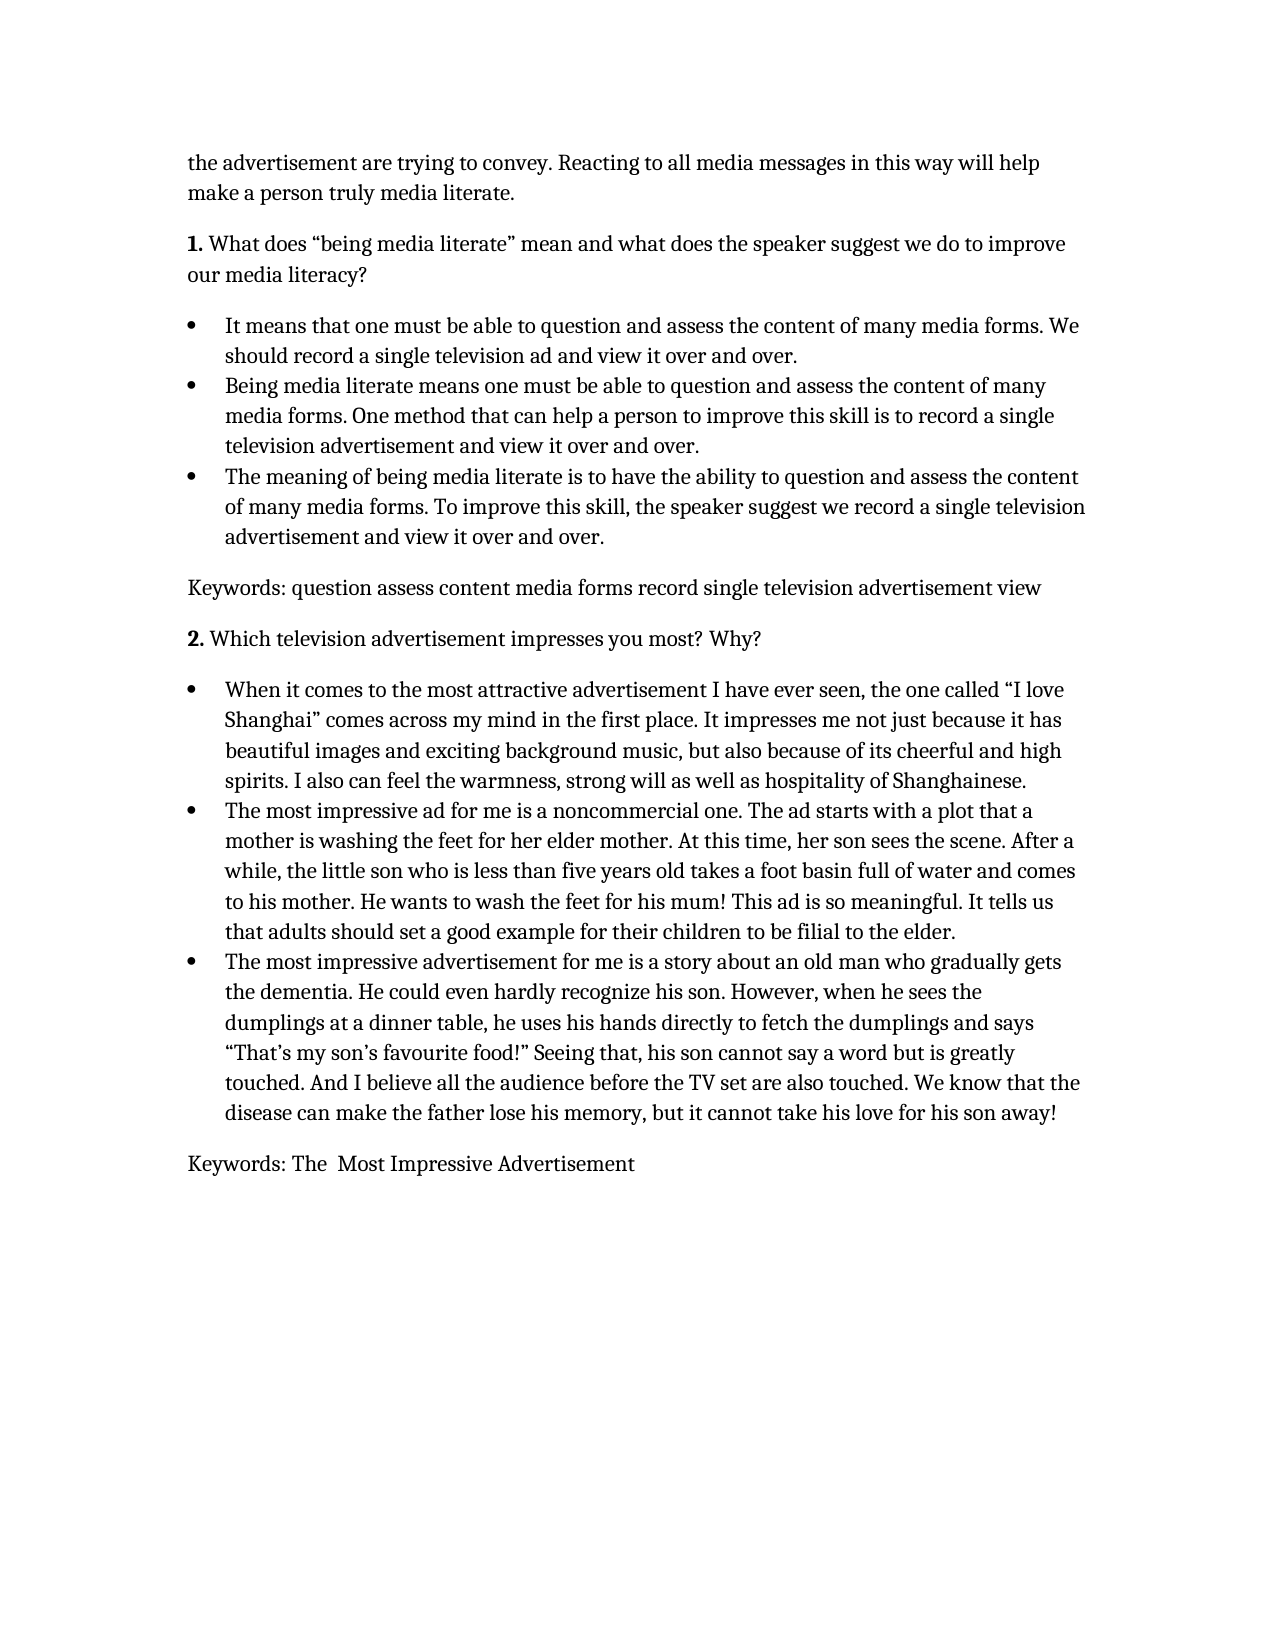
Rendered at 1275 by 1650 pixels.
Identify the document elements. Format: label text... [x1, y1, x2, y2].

list The most impressive advertisement for me is a story about an old man who gradually gets the dementia. He could even hardly recognize his son. However, when he sees the dumplings at a dinner table, he uses his hands directly to fetch the dumplings and says “That’s my son’s favourite food!” Seeing that, his son cannot say a word but is greatly touched. And I believe all the audience before the TV set are also touched. We know that the disease can make the father lose his memory, but it cannot take his love for his son away! [187, 949, 1087, 1126]
text Keywords: The Most Impressive Advertisement [187, 1151, 1087, 1177]
list Being media literate means one must be able to question and assess the content of many media forms. One method that can help a person to improve this skill is to record a single television advertisement and view it over and over. [187, 373, 1087, 460]
text Keywords: question assess content media forms record single television advertisement view [187, 575, 1087, 601]
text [187, 150, 1087, 207]
list It means that one must be able to question and assess the content of many media forms. We should record a single television ad and view it over and over. [187, 312, 1087, 369]
list When it comes to the most attractive advertisement I have ever seen, the one called “I love Shanghai” comes across my mind in the first place. It impresses me not just because it has beautiful images and exciting background music, but also because of its cheerful and high spirits. I also can feel the warmness, strong will as well as hospitality of Shanghainese. [187, 677, 1087, 794]
text 1. What does “being media literate” mean and what does the speaker suggest we do to improve our media literacy? [187, 231, 1087, 288]
text 2. Which television advertisement impresses you most? Why? [187, 626, 1087, 652]
list The meaning of being media literate is to have the ability to question and assess the content of many media forms. To improve this skill, the speaker suggest we record a single television advertisement and view it over and over. [187, 463, 1087, 550]
list The most impressive ad for me is a noncommercial one. The ad starts with a plot that a mother is washing the feet for her elder mother. At this time, her son sees the scene. After a while, the little son who is less than five years old takes a foot basin full of water and comes to his mother. He wants to wash the feet for his mum! This ad is so meaningful. It tells us that adults should set a good example for their children to be filial to the elder. [187, 798, 1087, 945]
